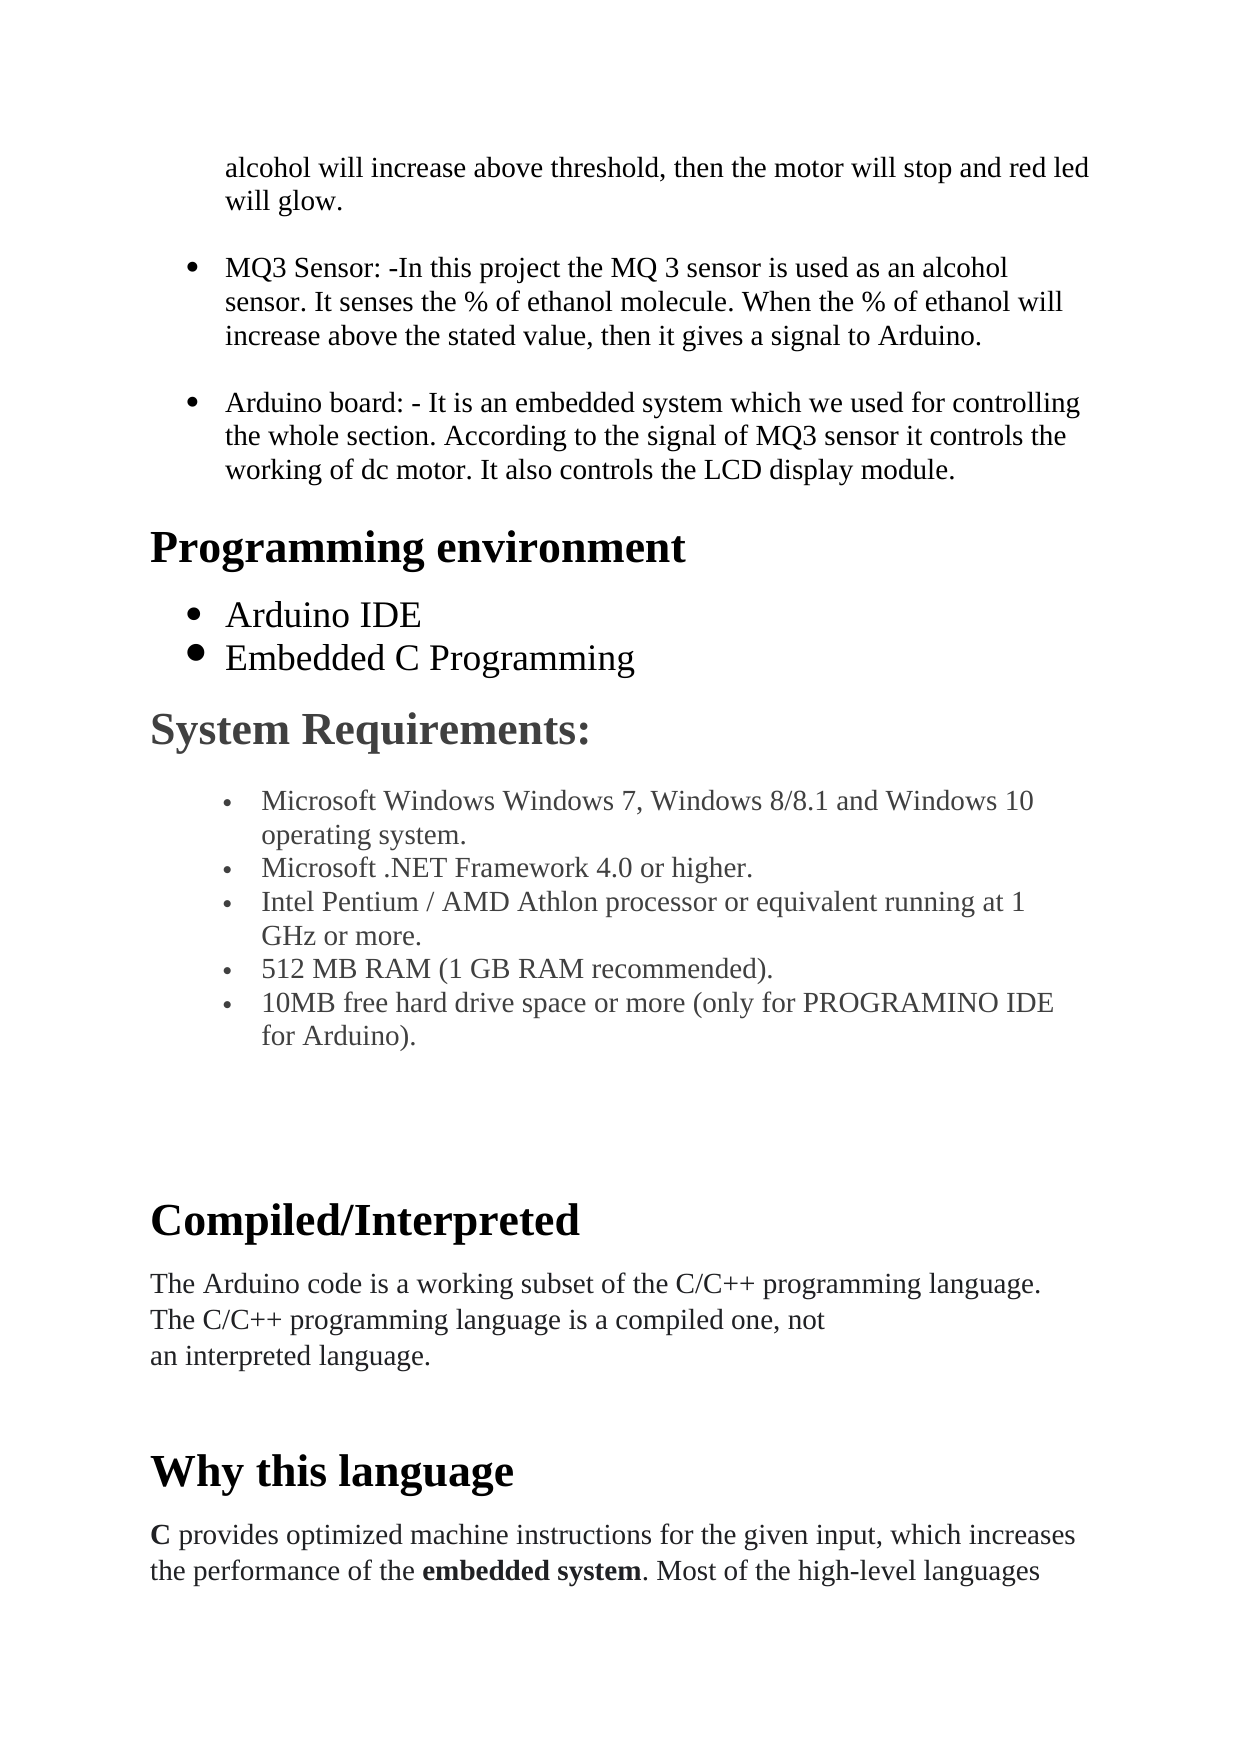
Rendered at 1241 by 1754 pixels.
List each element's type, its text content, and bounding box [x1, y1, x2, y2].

list 10MB free hard drive space or more (only for PROGRAMINO IDE for Arduino). [223, 985, 1078, 1052]
list Microsoft Windows Windows 7, Windows 8/8.1 and Windows 10 operating system. [223, 783, 1078, 851]
list Arduino board: - It is an embedded system which we used for controlling the whole section. According to the signal of MQ3 sensor it controls the working of dc motor. It also controls the LCD display module. [187, 385, 1090, 486]
list MQ3 Sensor: -In this project the MQ 3 sensor is used as an alcohol sensor. It senses the % of ethanol molecule. When the % of ethanol will increase above the stated value, then it gives a signal to Arduino. [187, 251, 1090, 351]
text System Requirements: [150, 702, 1090, 755]
list Intel Pentium / AMD Athlon processor or equivalent running at 1 GHz or more. [223, 884, 1078, 951]
text Compiled/Interpreted [150, 1192, 1090, 1245]
list Arduino IDE [187, 593, 1090, 636]
list 512 MB RAM (1 GB RAM recommended). [223, 951, 1078, 985]
list Microsoft .NET Framework 4.0 or higher. [223, 851, 1078, 884]
text Why this language [150, 1444, 1090, 1497]
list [187, 150, 1090, 217]
text The Arduino code is a working subset of the C/C++ programming language. The C/C++ programming language is a compiled one, not an interpreted language. [150, 1266, 1090, 1372]
text Programming environment [150, 519, 1090, 572]
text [150, 1517, 1090, 1587]
list Embedded C Programming [187, 636, 1090, 682]
